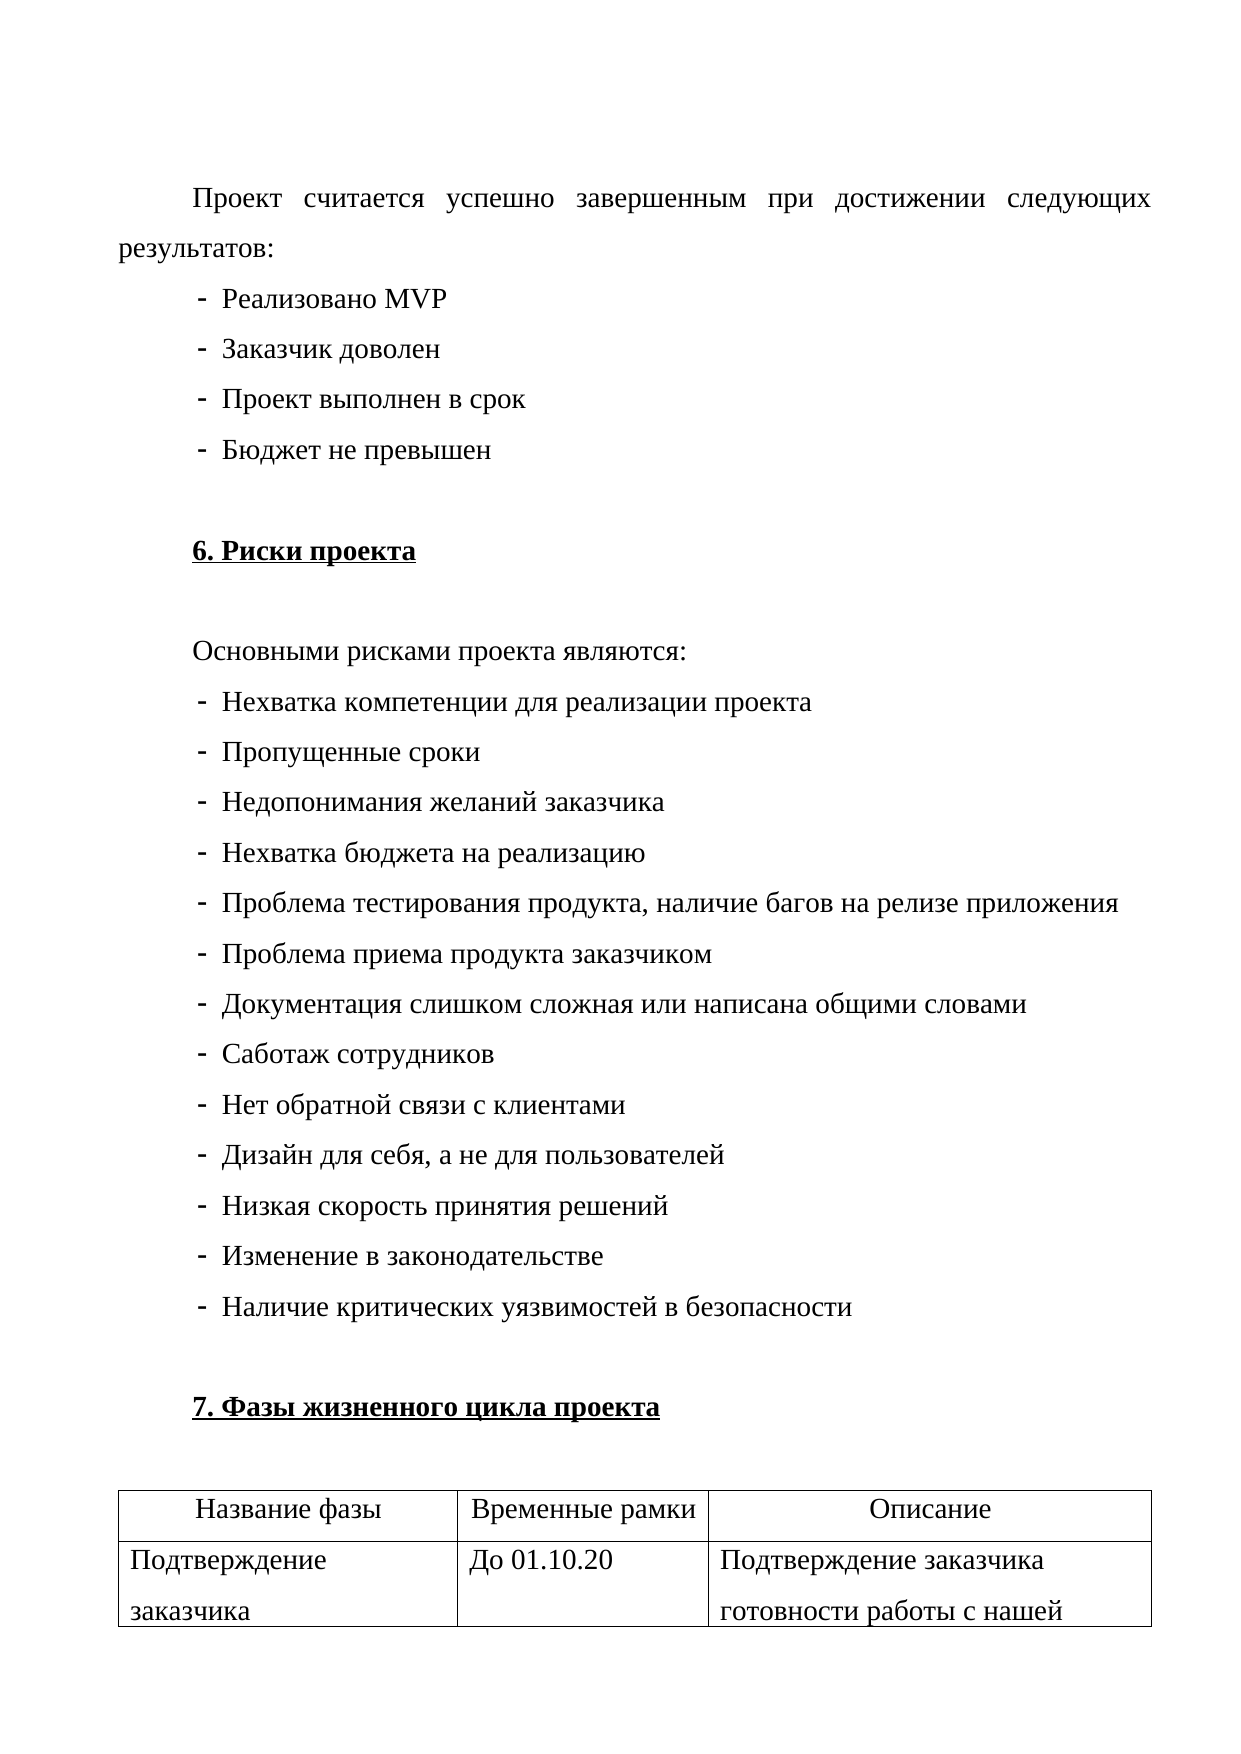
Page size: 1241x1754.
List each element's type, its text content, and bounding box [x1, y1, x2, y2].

table_header Временные рамки [458, 1491, 708, 1541]
text Нет обратной связи с клиентами [118, 1087, 1152, 1121]
text Изменение в законодательстве [118, 1238, 1152, 1272]
text Нехватка бюджета на реализацию [118, 835, 1152, 868]
text 6. Риски проекта [118, 533, 1152, 566]
text Низкая скорость принятия решений [118, 1188, 1152, 1221]
text Дизайн для себя, а не для пользователей [118, 1137, 1152, 1171]
text Реализовано MVP [118, 281, 1152, 314]
text Недопонимания желаний заказчика [118, 784, 1152, 818]
text Наличие критических уязвимостей в безопасности [118, 1289, 1152, 1322]
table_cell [709, 1542, 1151, 1626]
text Заказчик доволен [118, 331, 1152, 365]
text 7. Фазы жизненного цикла проекта [118, 1389, 1152, 1423]
text Проект выполнен в срок [118, 382, 1152, 415]
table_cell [119, 1542, 457, 1626]
table_cell До 01.10.20 [458, 1542, 708, 1626]
text Проблема приема продукта заказчиком [118, 936, 1152, 969]
text Документация слишком сложная или написана общими словами [118, 986, 1152, 1020]
text Пропущенные сроки [118, 734, 1152, 768]
text Основными рисками проекта являются: [118, 633, 1152, 667]
text Бюджет не превышен [118, 432, 1152, 466]
text Саботаж сотрудников [118, 1037, 1152, 1070]
text Проблема тестирования продукта, наличие багов на релизе приложения [118, 885, 1152, 919]
text Нехватка компетенции для реализации проекта [118, 684, 1152, 717]
table_header Название фазы [119, 1491, 457, 1541]
table_header Описание [709, 1491, 1151, 1541]
text Проект считается успешно завершенным при достижении следующих результатов: [118, 180, 1152, 264]
